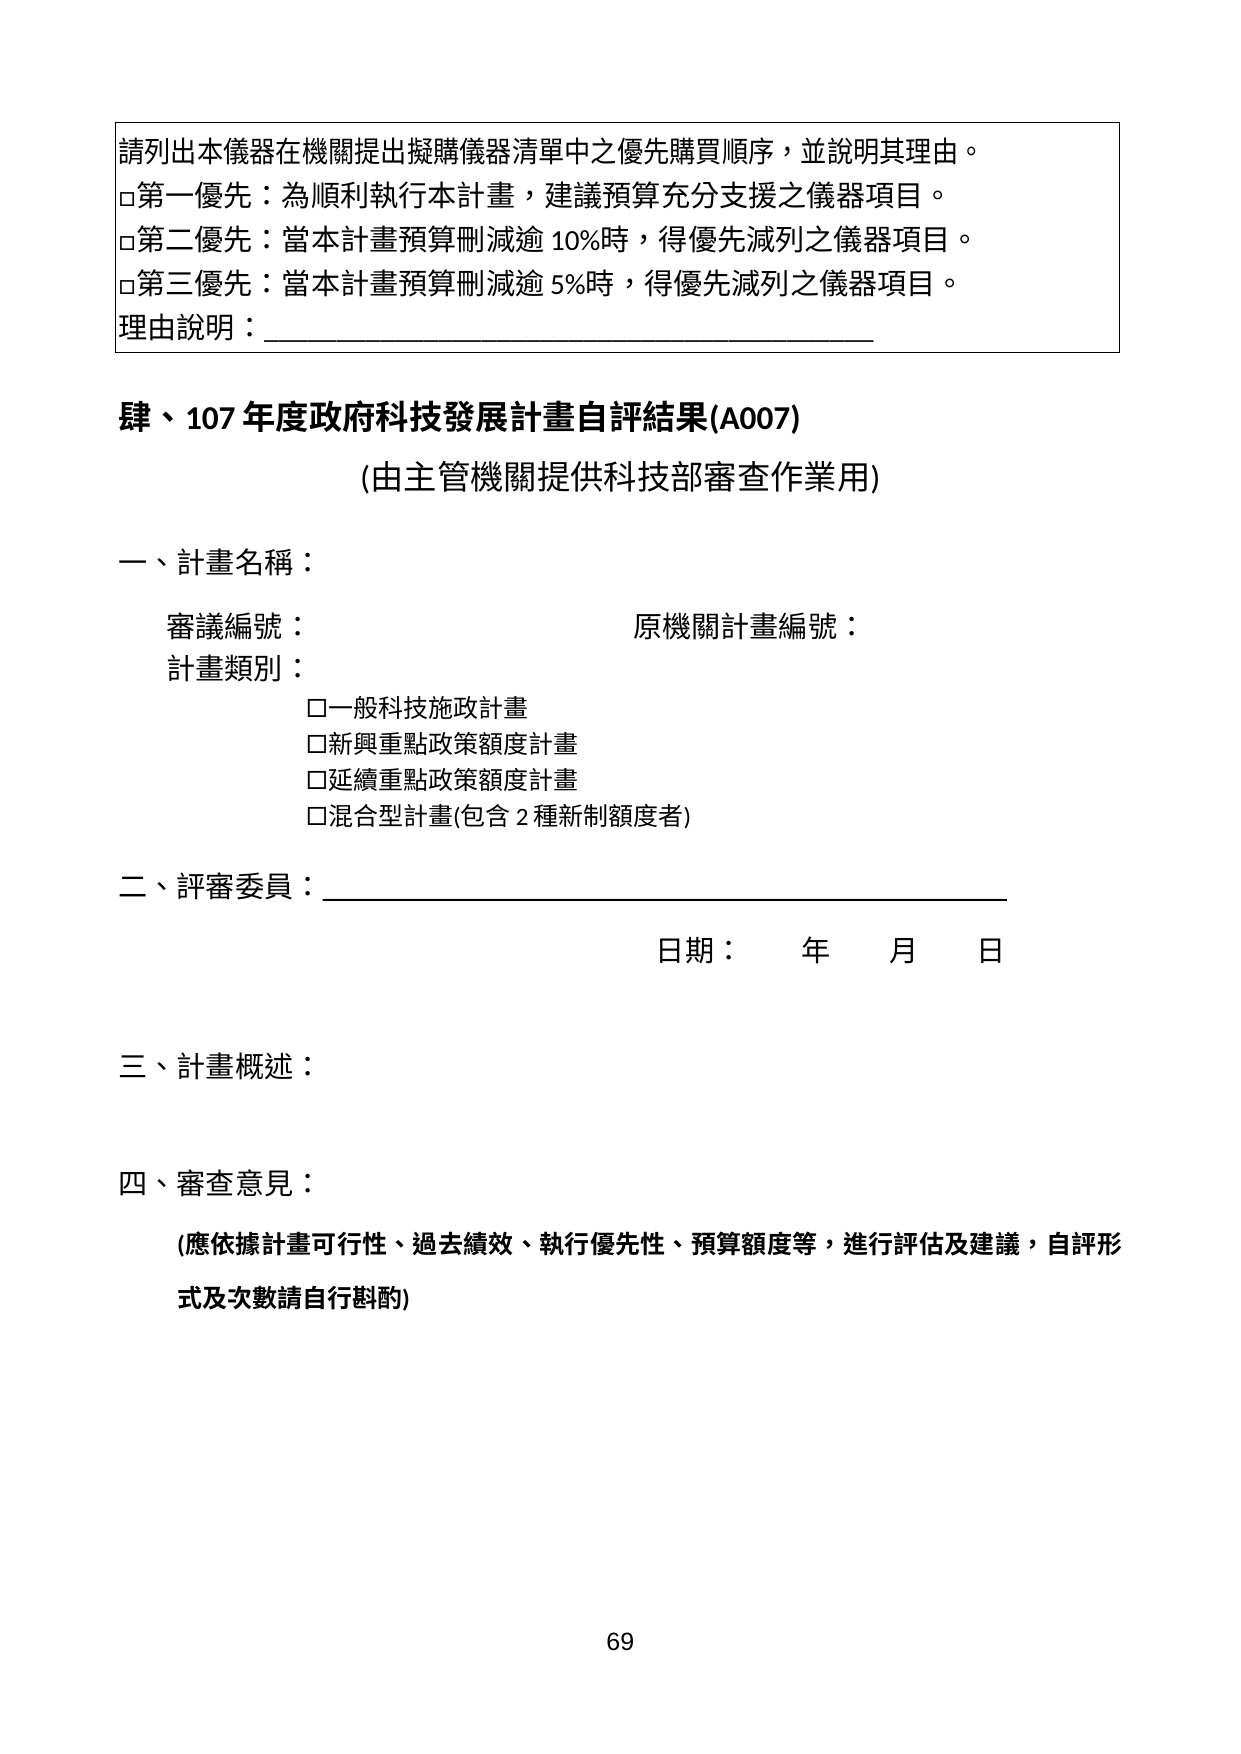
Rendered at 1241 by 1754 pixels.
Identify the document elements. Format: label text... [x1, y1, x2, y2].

table_cell 請列出本儀器在機關提出擬購儀器清單中之優先購買順序，並說明其理由。 □第一優先：為順利執行本計畫，建議預算充分支援之儀器項目。 □第二優先：當本計畫預算刪減逾10%時，得優先減列之儀器項目。 □第三優先：當本計畫預算刪減逾5%時，得優先減列之儀器項目。 理由說明：__________________________________________ [116, 123, 1119, 352]
text 二、評審委員：_______________________________________________________ [118, 864, 1122, 906]
text (由主管機關提供科技部審查作業用) [118, 451, 1122, 499]
text (應依據計畫可行性、過去績效、執行優先性、預算額度等，進行評估及建議，自評形式及次數請自行斟酌) [177, 1224, 1122, 1315]
text 四、審查意見： [118, 1161, 1122, 1203]
text 延續重點政策額度計畫 [306, 761, 1122, 797]
text 三、計畫概述： [118, 1044, 1122, 1086]
text 計畫類別： [166, 646, 1122, 688]
text 一、計畫名稱： [118, 540, 1122, 582]
list 肆、107年度政府科技發展計畫自評結果(A007) [118, 390, 1122, 439]
text 日期： 年 月 日 [118, 927, 1005, 969]
text 一般科技施政計畫 [306, 688, 1122, 724]
text 審議編號： 原機關計畫編號： [166, 603, 1122, 646]
text 混合型計畫(包含2種新制額度者) [306, 797, 1122, 833]
text 新興重點政策額度計畫 [306, 724, 1122, 761]
